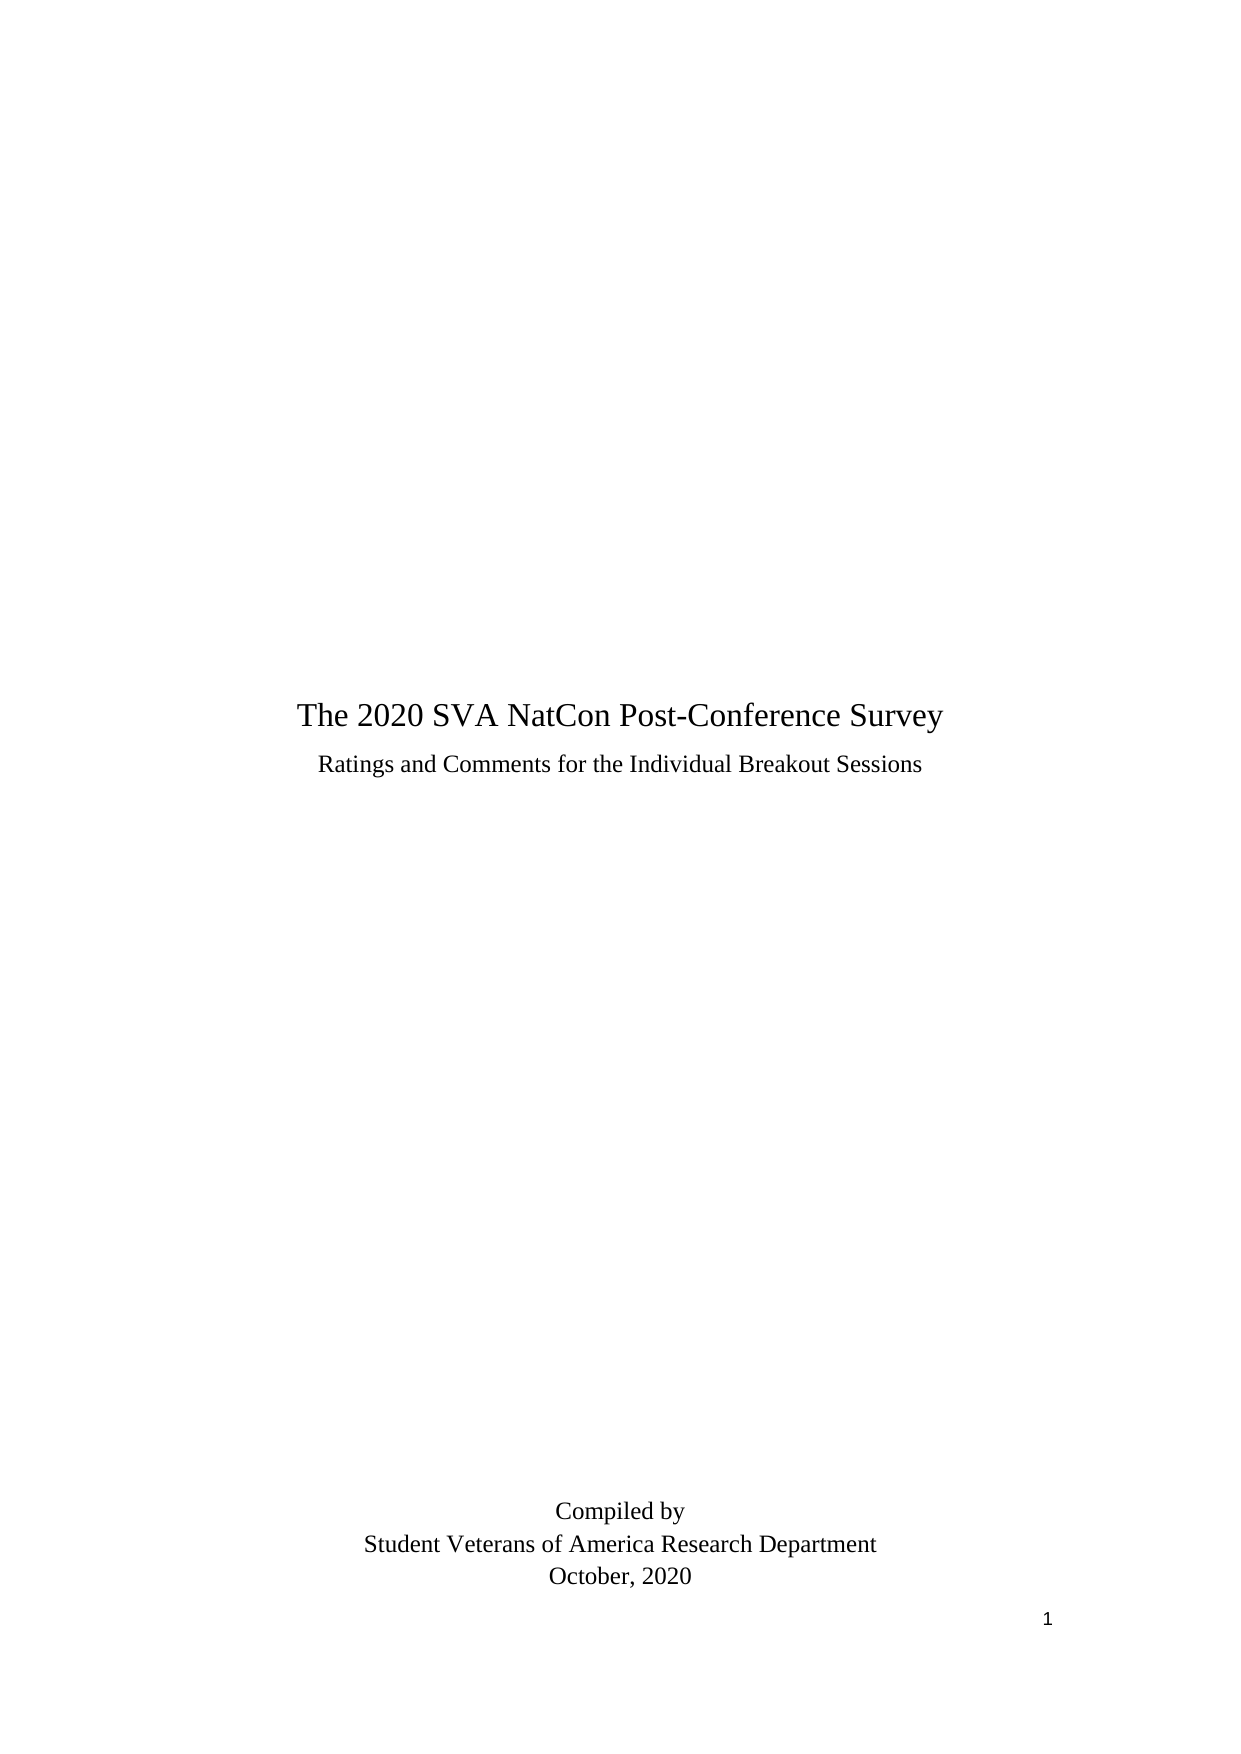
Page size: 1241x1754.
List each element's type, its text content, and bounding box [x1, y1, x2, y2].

text The 2020 SVA NatCon Post-Conference Survey [187, 682, 1053, 747]
text October, 2020 [187, 1559, 1053, 1592]
text Compiled by [187, 1494, 1053, 1527]
text Ratings and Comments for the Individual Breakout Sessions [187, 747, 1053, 779]
text Student Veterans of America Research Department [187, 1527, 1053, 1559]
